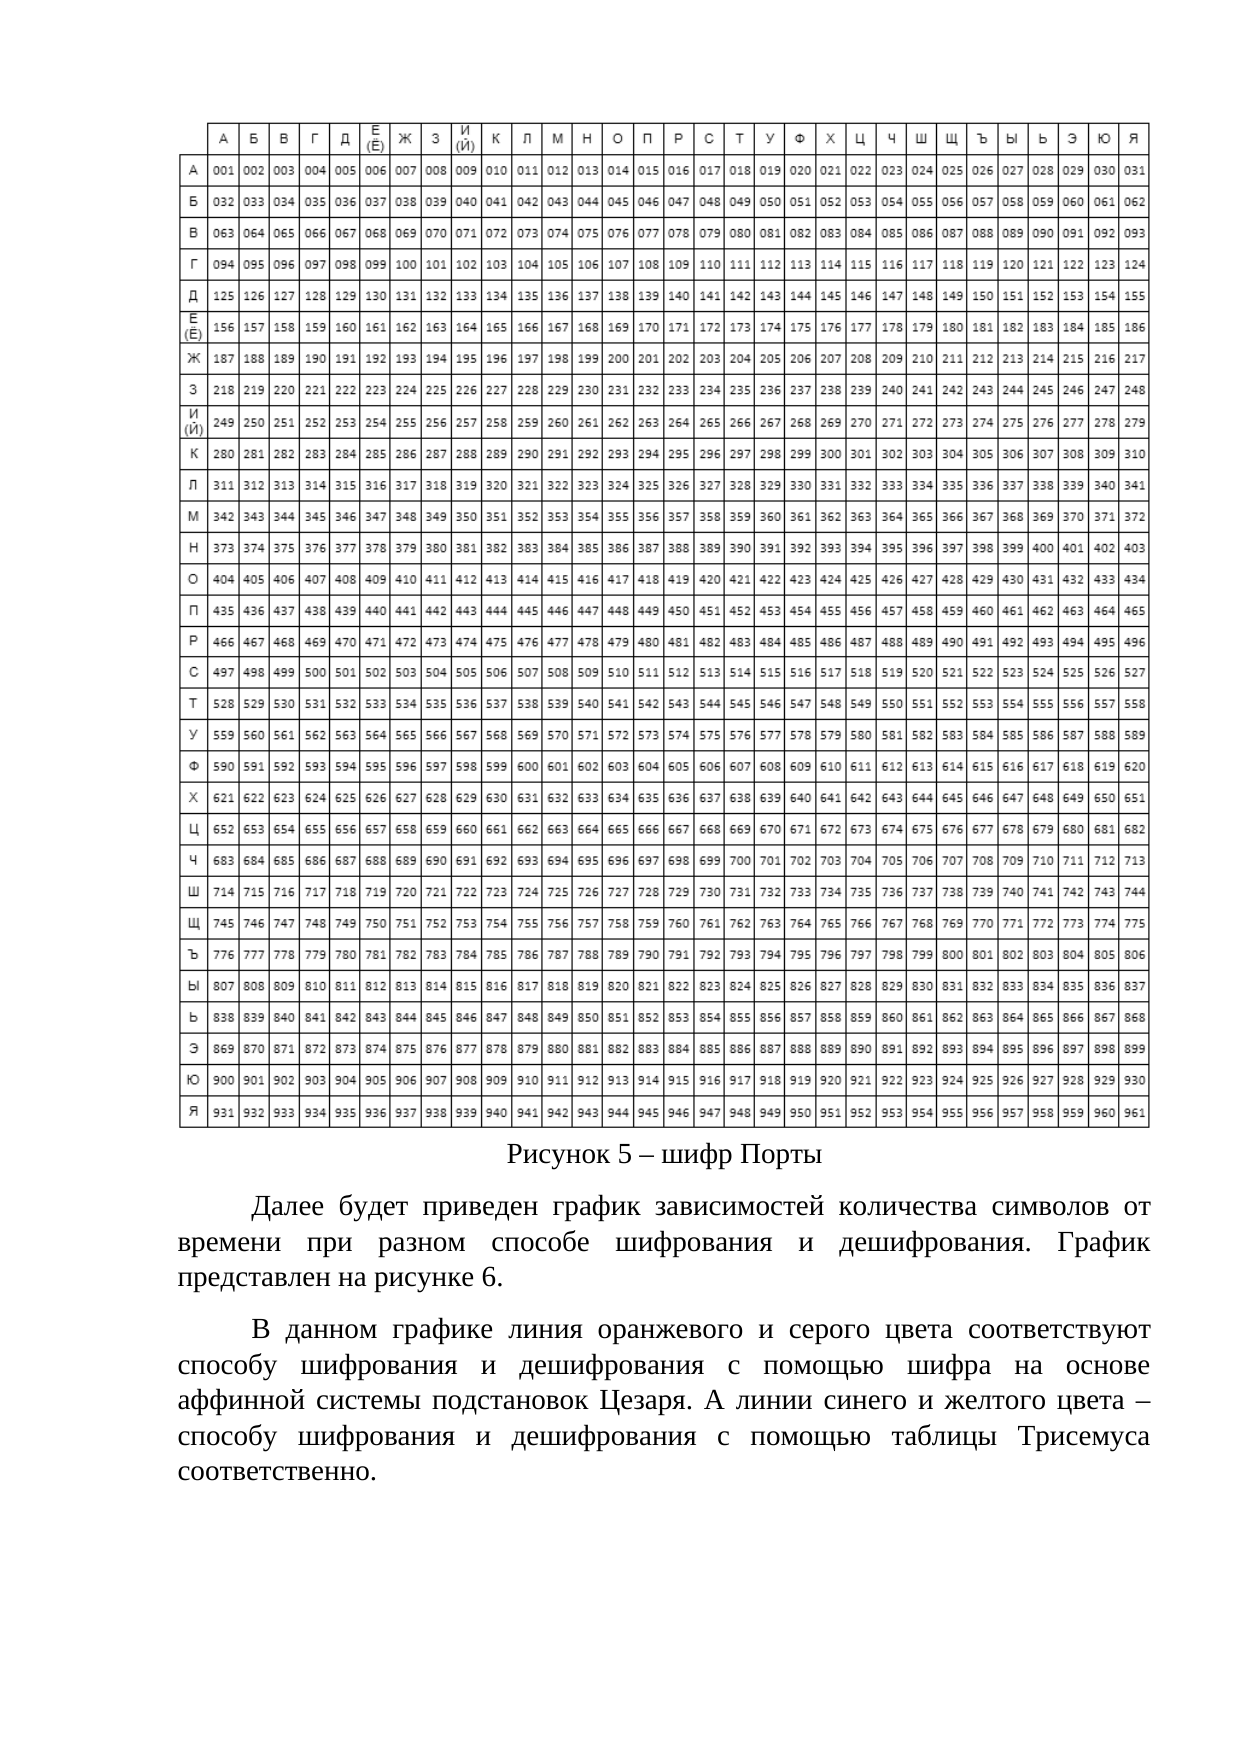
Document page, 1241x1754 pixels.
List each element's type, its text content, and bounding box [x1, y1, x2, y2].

text Рисунок 5 – шифр Порты [177, 1134, 1152, 1169]
picture [177, 118, 1152, 1134]
text Далее будет приведен график зависимостей количества символов от времени при разном способе шифрования и дешифрования. График представлен на рисунке 6. [177, 1188, 1152, 1293]
text В данном графике линия оранжевого и серого цвета соответствуют способу шифрования и дешифрования с помощью шифра на основе аффинной системы подстановок Цезаря. А линии синего и желтого цвета – способу шифрования и дешифрования с помощью таблицы Трисемуса соответственно. [177, 1311, 1152, 1487]
